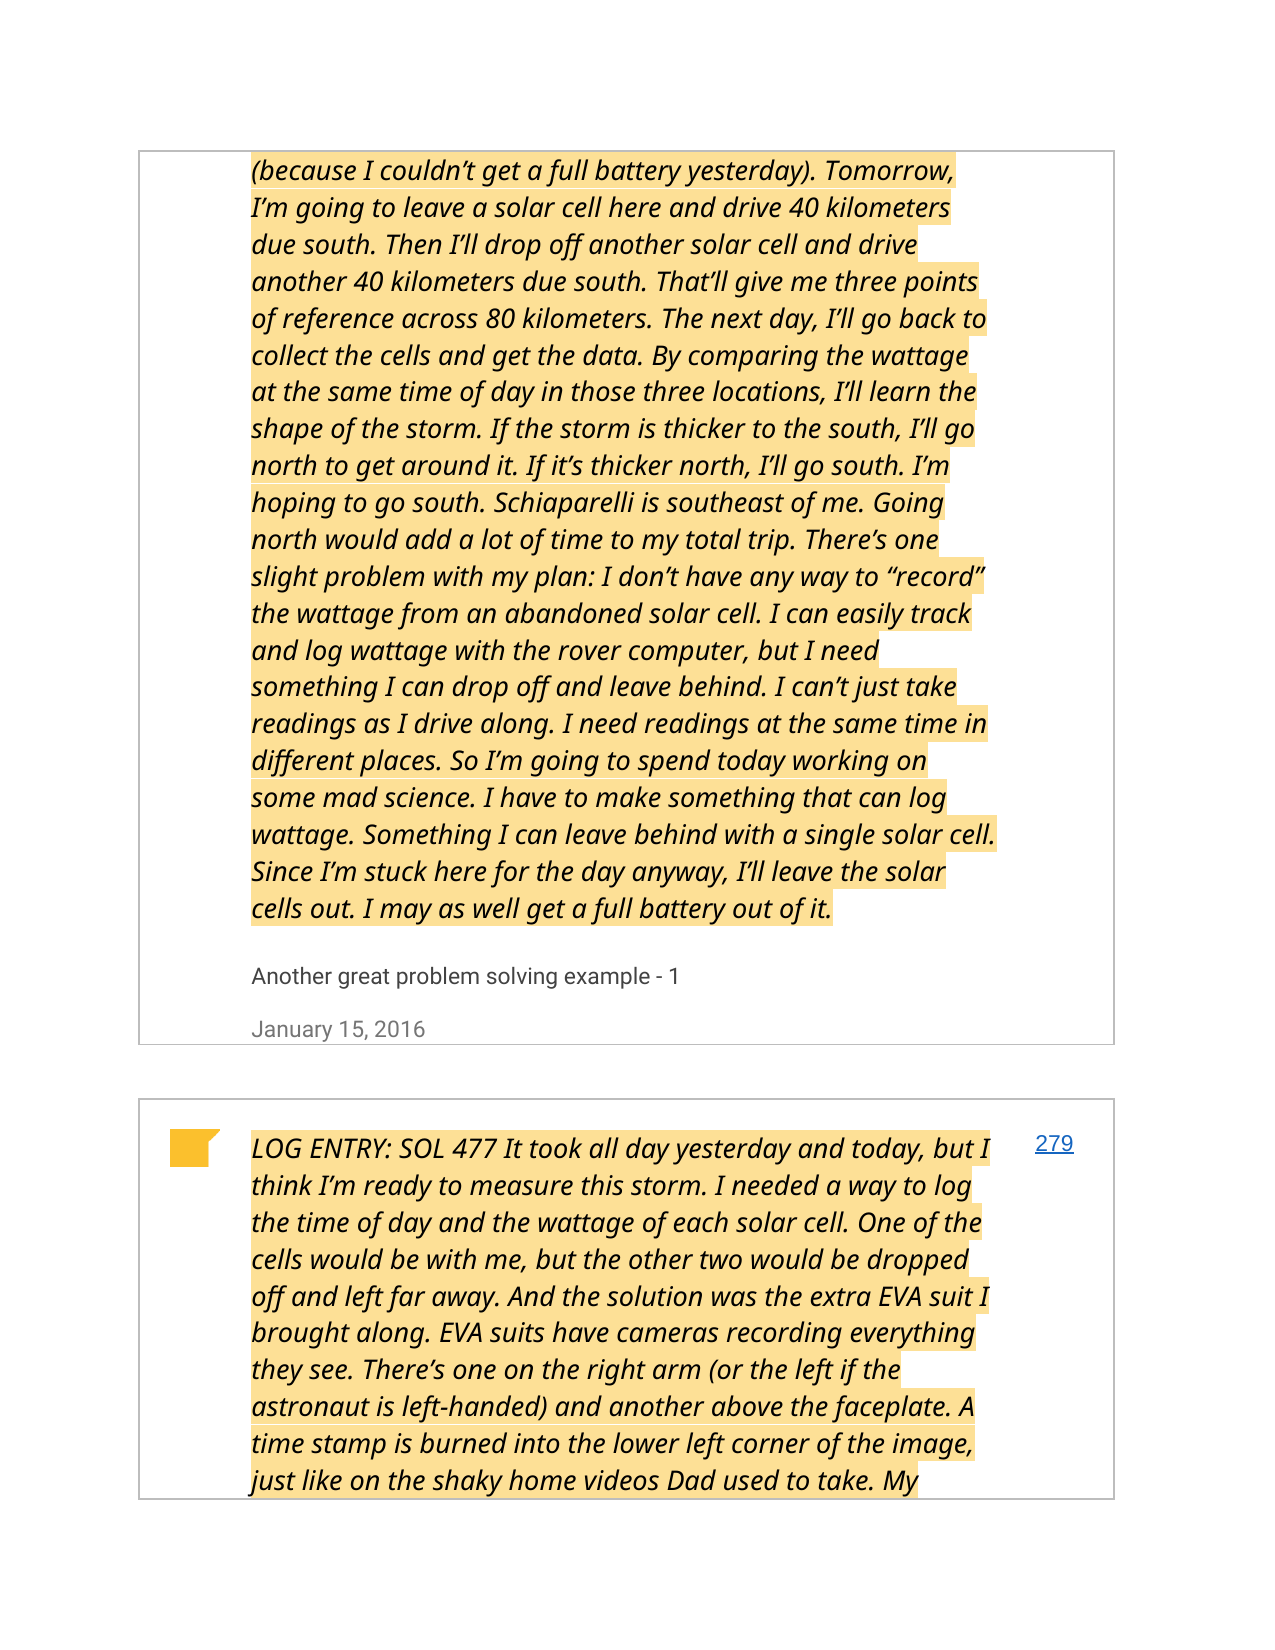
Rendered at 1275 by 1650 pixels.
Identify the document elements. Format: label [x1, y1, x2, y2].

picture [170, 1129, 220, 1167]
table_header [140, 1100, 1113, 1498]
table_header [140, 152, 1113, 1043]
